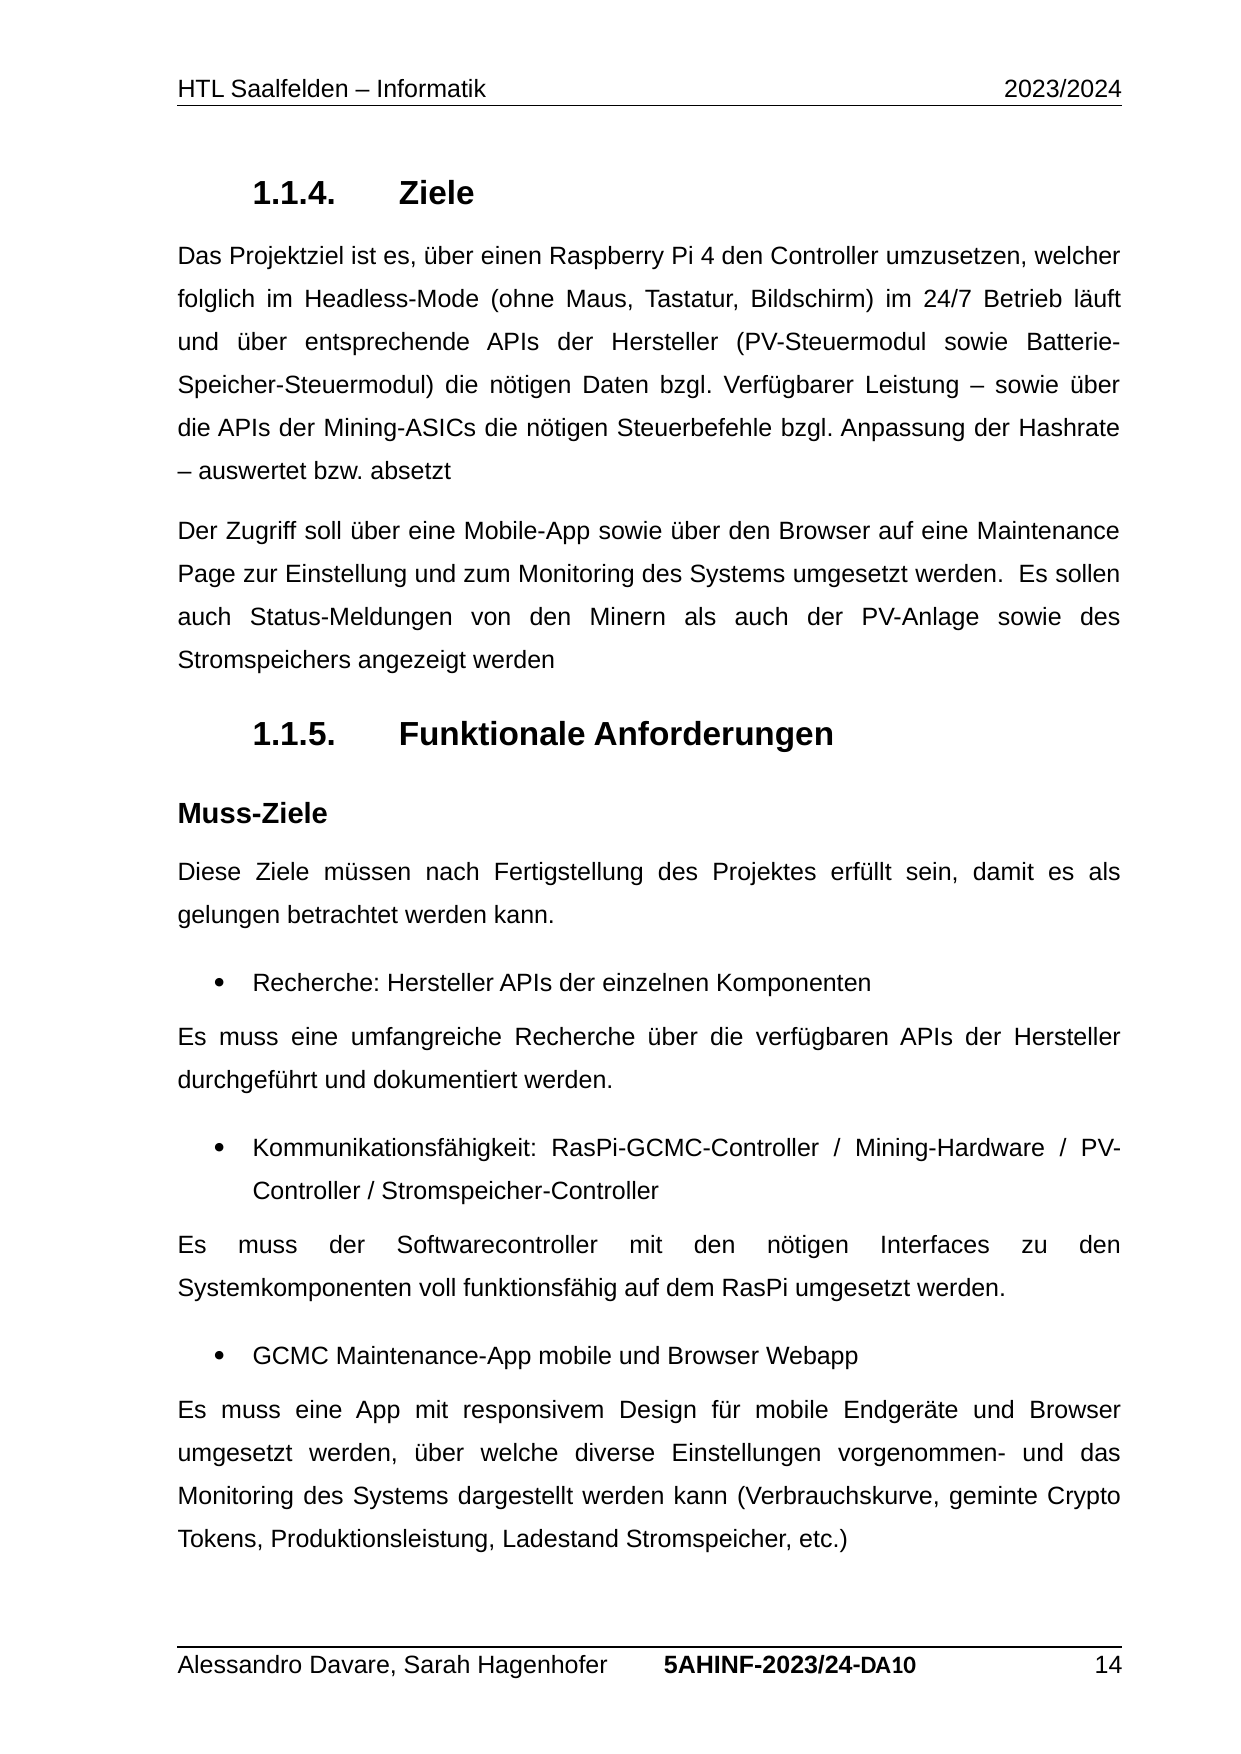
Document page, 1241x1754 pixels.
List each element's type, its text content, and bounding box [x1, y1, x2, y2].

subtitle Recherche: Hersteller APIs der einzelnen Komponenten [215, 968, 1122, 997]
text Es muss eine App mit responsivem Design für mobile Endgeräte und Browser umgesetzt werden, über welche diverse Einstellungen vorgenommen- und das Monitoring des Systems dargestellt werden kann (Verbrauchskurve, geminte Crypto Tokens, Produktionsleistung, Ladestand Stromspeicher, etc.) [177, 1395, 1122, 1553]
text Es muss eine umfangreiche Recherche über die verfügbaren APIs der Hersteller durchgeführt und dokumentiert werden. [177, 1022, 1122, 1094]
text Es muss der Softwarecontroller mit den nötigen Interfaces zu den Systemkomponenten voll funktionsfähig auf dem RasPi umgesetzt werden. [177, 1230, 1122, 1302]
subtitle GCMC Maintenance-App mobile und Browser Webapp [215, 1341, 1122, 1370]
text Der Zugriff soll über eine Mobile-App sowie über den Browser auf eine Maintenance Page zur Einstellung und zum Monitoring des Systems umgesetzt werden. Es sollen auch Status-Meldungen von den Minern als auch der PV-Anlage sowie des Stromspeichers angezeigt werden [177, 516, 1122, 674]
text Das Projektziel ist es, über einen Raspberry Pi 4 den Controller umzusetzen, welcher folglich im Headless-Mode (ohne Maus, Tastatur, Bildschirm) im 24/7 Betrieb läuft und über entsprechende APIs der Hersteller (PV-Steuermodul sowie Batterie-Speicher-Steuermodul) die nötigen Daten bzgl. Verfügbarer Leistung – sowie über die APIs der Mining-ASICs die nötigen Steuerbefehle bzgl. Anpassung der Hashrate – auswertet bzw. absetzt [177, 241, 1122, 485]
text Diese Ziele müssen nach Fertigstellung des Projektes erfüllt sein, damit es als gelungen betrachtet werden kann. [177, 857, 1122, 929]
subtitle Funktionale Anforderungen [252, 714, 1122, 752]
subtitle Muss-Ziele [177, 796, 1122, 830]
subtitle Kommunikationsfähigkeit: RasPi-GCMC-Controller / Mining-Hardware / PV-Controller / Stromspeicher-Controller [215, 1133, 1122, 1205]
subtitle Ziele [252, 173, 1122, 211]
